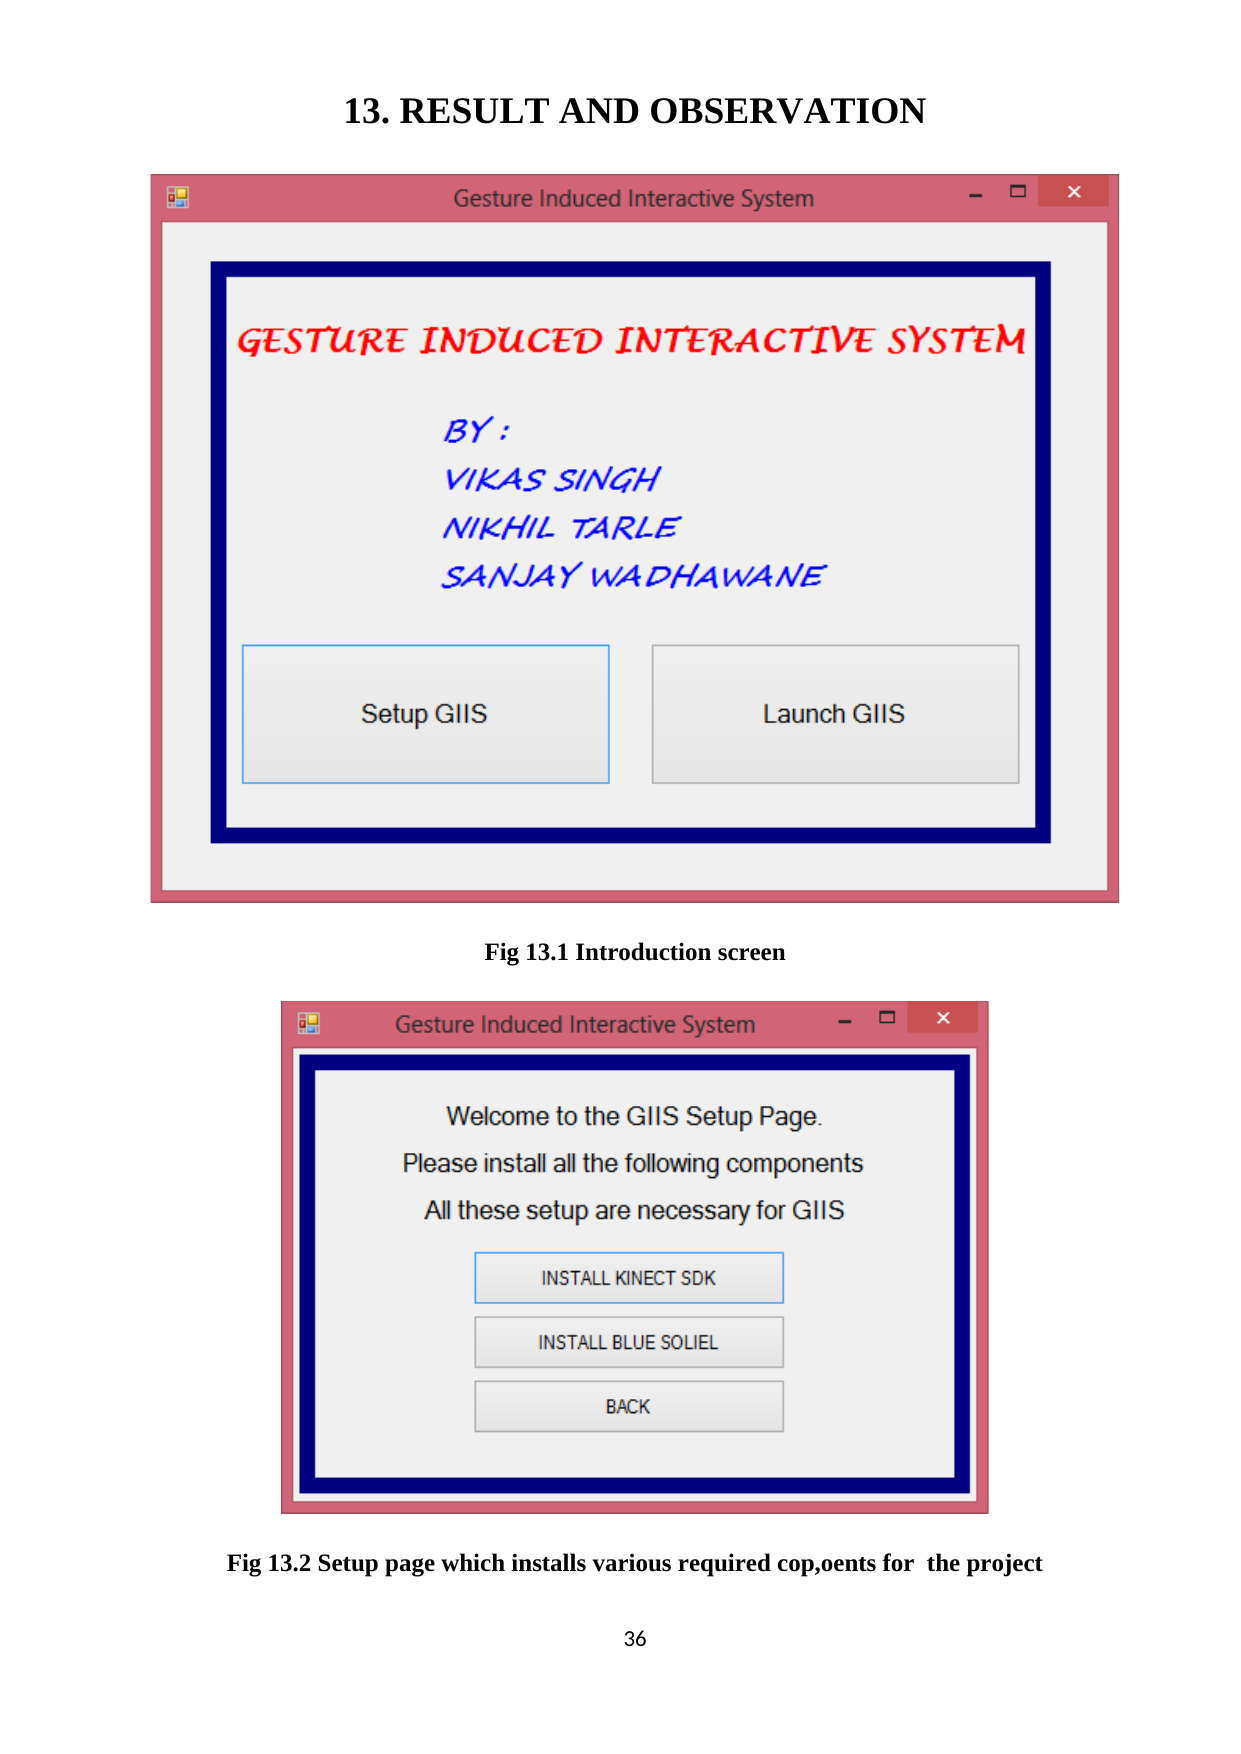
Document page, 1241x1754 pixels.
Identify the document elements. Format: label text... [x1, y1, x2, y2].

text Fig 13.1 Introduction screen [89, 937, 1181, 966]
text Fig 13.2 Setup page which installs various required cop,oents for the project [89, 1548, 1181, 1577]
picture [150, 174, 1120, 903]
text 13. RESULT AND OBSERVATION [89, 89, 1181, 132]
picture [281, 1001, 989, 1514]
